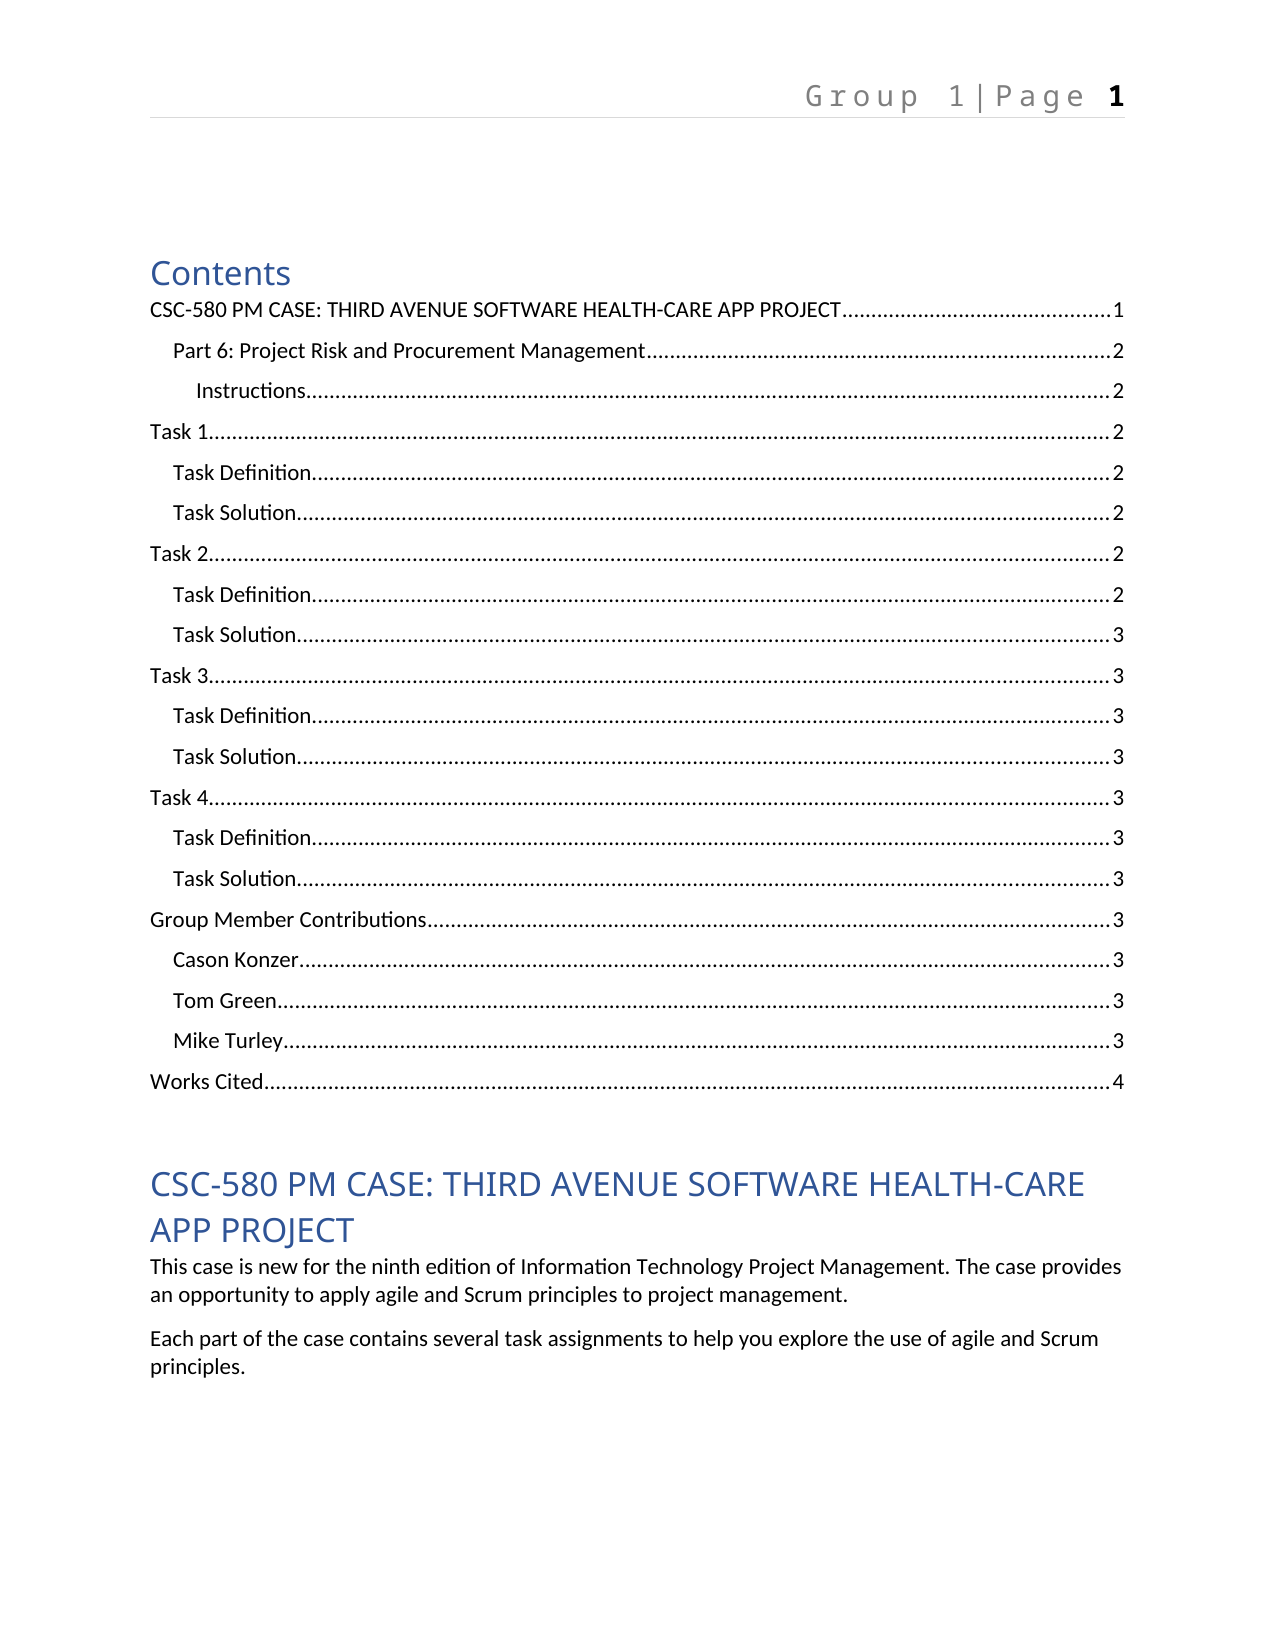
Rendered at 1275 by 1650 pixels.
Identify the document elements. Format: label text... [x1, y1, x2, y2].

subtitle CSC-580 PM CASE: THIRD AVENUE SOFTWARE HEALTH-CARE APP PROJECT [150, 1161, 1125, 1252]
text This case is new for the ninth edition of Information Technology Project Management. The case provides an opportunity to apply agile and Scrum principles to project management. [150, 1252, 1125, 1308]
text Each part of the case contains several task assignments to help you explore the use of agile and Scrum principles. [150, 1324, 1125, 1381]
